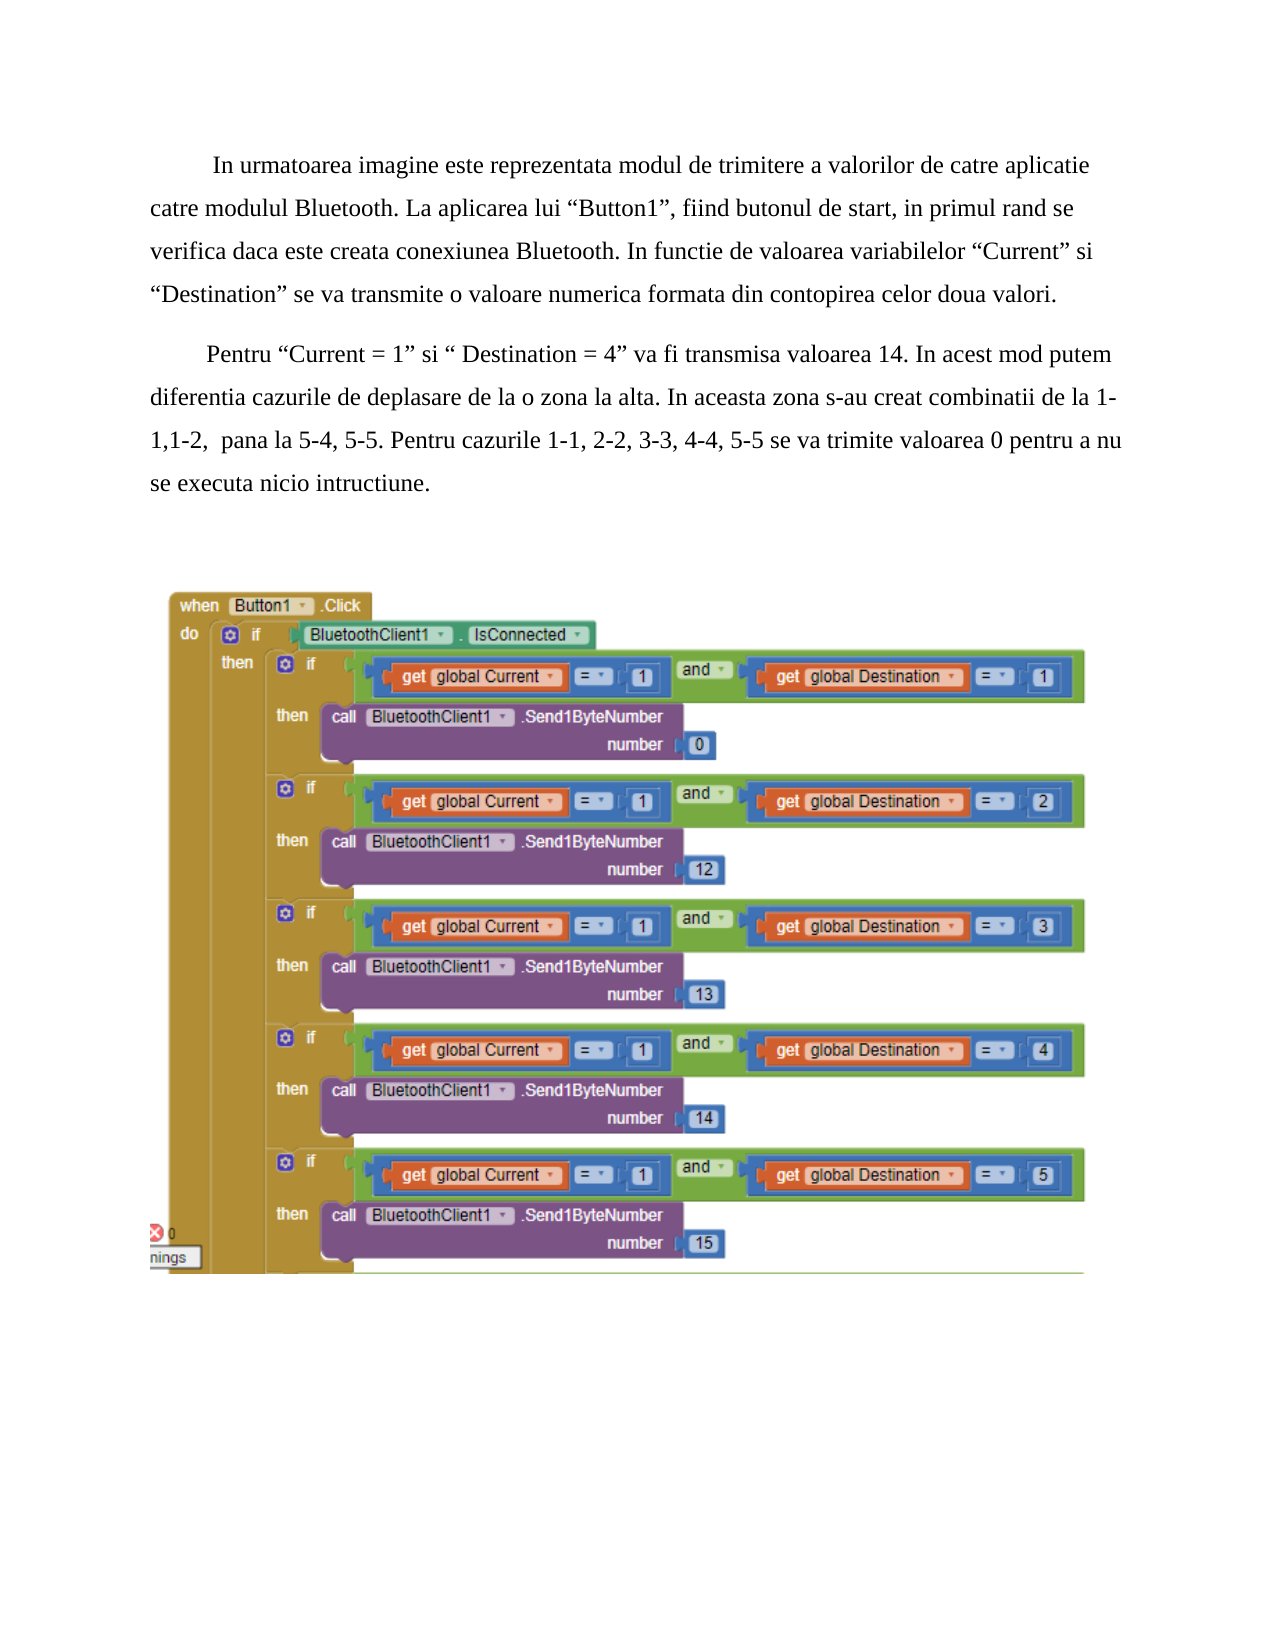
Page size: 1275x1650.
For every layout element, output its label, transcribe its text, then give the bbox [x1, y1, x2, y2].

text Pentru “Current = 1” si “ Destination = 4” va fi transmisa valoarea 14. In acest mod putem diferentia cazurile de deplasare de la o zona la alta. In aceasta zona s-au creat combinatii de la 1-1,1-2, pana la 5-4, 5-5. Pentru cazurile 1-1, 2-2, 3-3, 4-4, 5-5 se va trimite valoarea 0 pentru a nu se executa nicio intructiune. [150, 339, 1125, 497]
picture [150, 588, 1125, 1274]
text In urmatoarea imagine este reprezentata modul de trimitere a valorilor de catre aplicatie catre modulul Bluetooth. La aplicarea lui “Button1”, fiind butonul de start, in primul rand se verifica daca este creata conexiunea Bluetooth. In functie de valoarea variabilelor “Current” si “Destination” se va transmite o valoare numerica formata din contopirea celor doua valori. [150, 150, 1125, 308]
